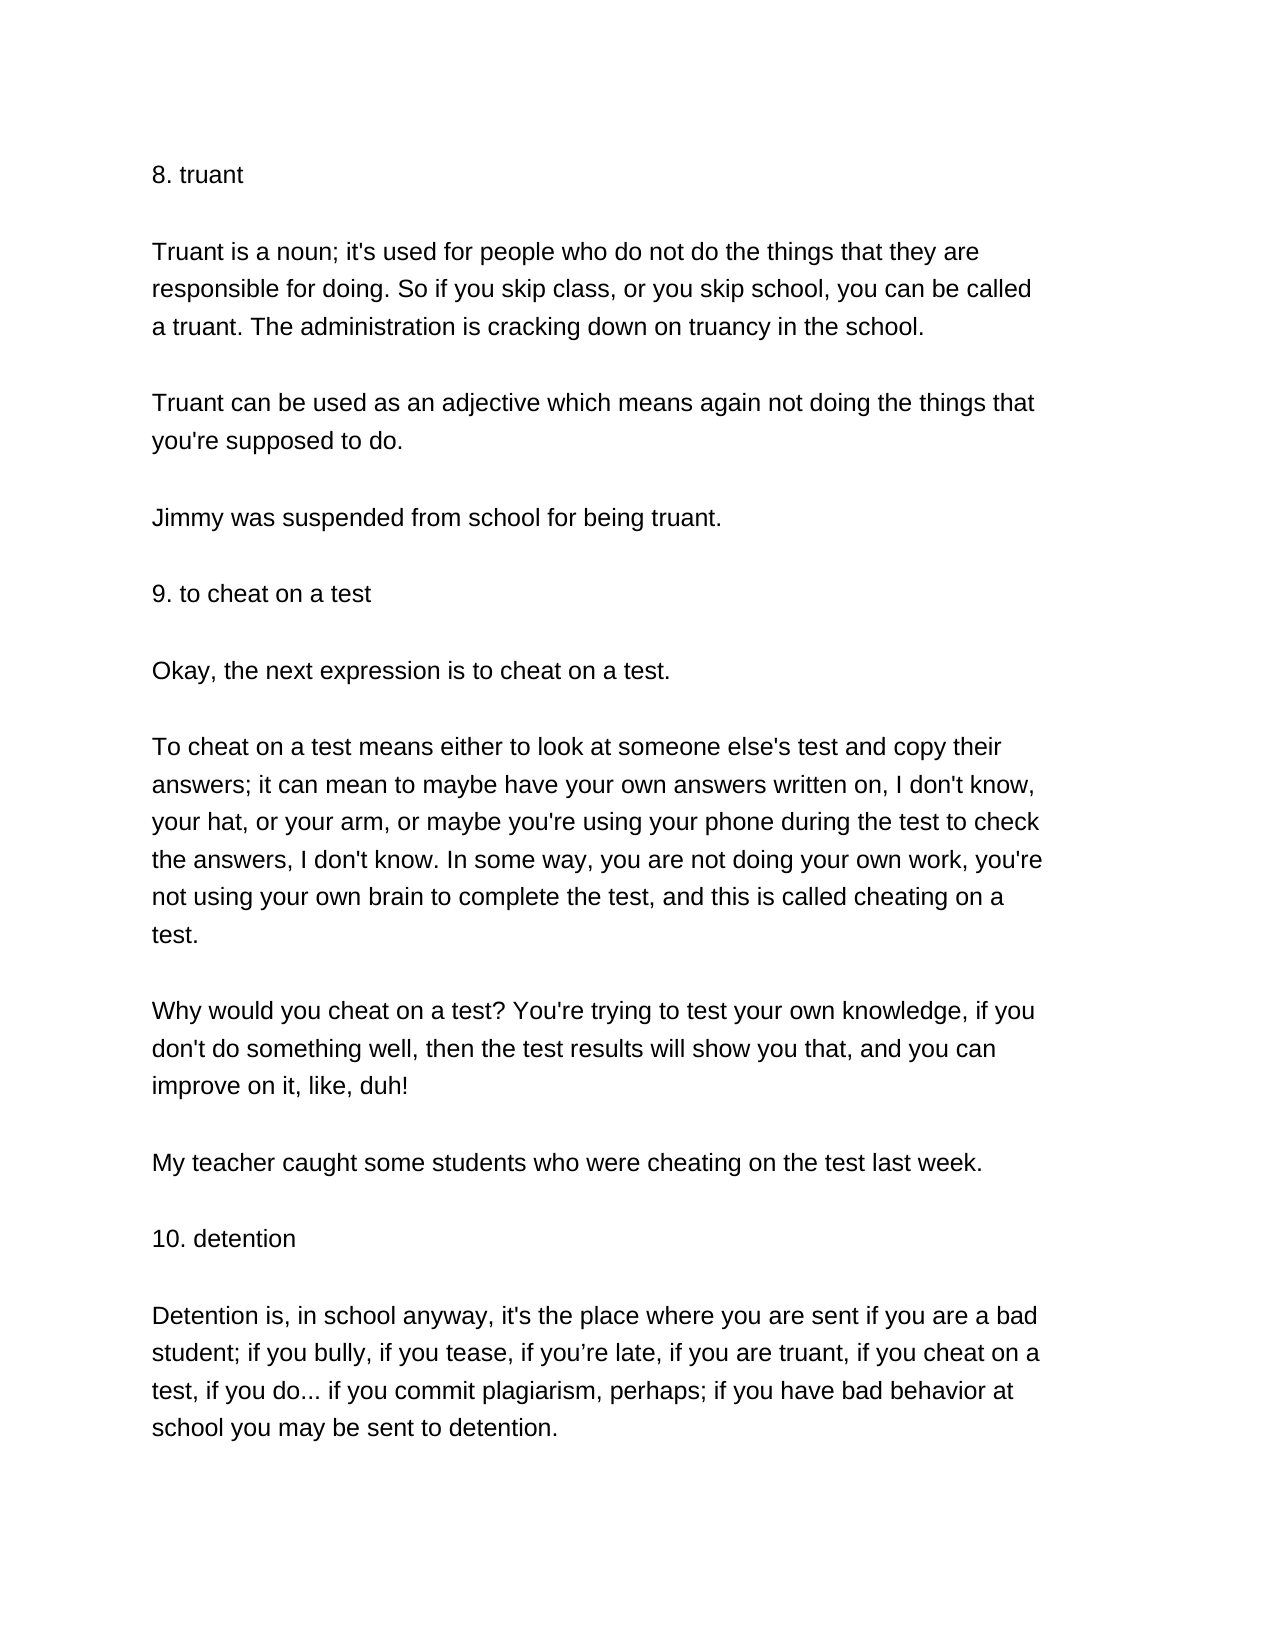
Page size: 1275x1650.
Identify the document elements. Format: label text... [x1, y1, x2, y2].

table_cell To cheat on a test means either to look at someone else's test and copy their answers; it can mean to maybe have your own answers written on, I don't know, your hat, or your arm, or maybe you're using your phone during the test to check the answers, I don't know. In some way, you are not doing your own work, you're not using your own brain to complete the test, and this is called cheating on a test. [150, 722, 1125, 986]
table_cell Truant is a noun; it's used for people who do not do the things that they are responsible for doing. So if you skip class, or you skip school, you can be called a truant. The administration is cracking down on truancy in the school. [150, 227, 1125, 378]
table_cell Detention is, in school anyway, it's the place where you are sent if you are a bad student; if you bully, if you tease, if you’re late, if you are truant, if you cheat on a test, if you do... if you commit plagiarism, perhaps; if you have bad behavior at school you may be sent to detention. [150, 1291, 1125, 1480]
table_cell 9. to cheat on a test [150, 569, 1125, 645]
table_cell Why would you cheat on a test? You're trying to test your own knowledge, if you don't do something well, then the test results will show you that, and you can improve on it, like, duh! [150, 986, 1125, 1137]
table_cell 8. truant [150, 150, 1125, 227]
table_cell Jimmy was suspended from school for being truant. [150, 492, 1125, 569]
table_cell My teacher caught some students who were cheating on the test last week. [150, 1138, 1125, 1214]
table_cell Okay, the next expression is to cheat on a test. [150, 645, 1125, 722]
table_cell 10. detention [150, 1214, 1125, 1291]
table_cell Truant can be used as an adjective which means again not doing the things that you're supposed to do. [150, 378, 1125, 492]
